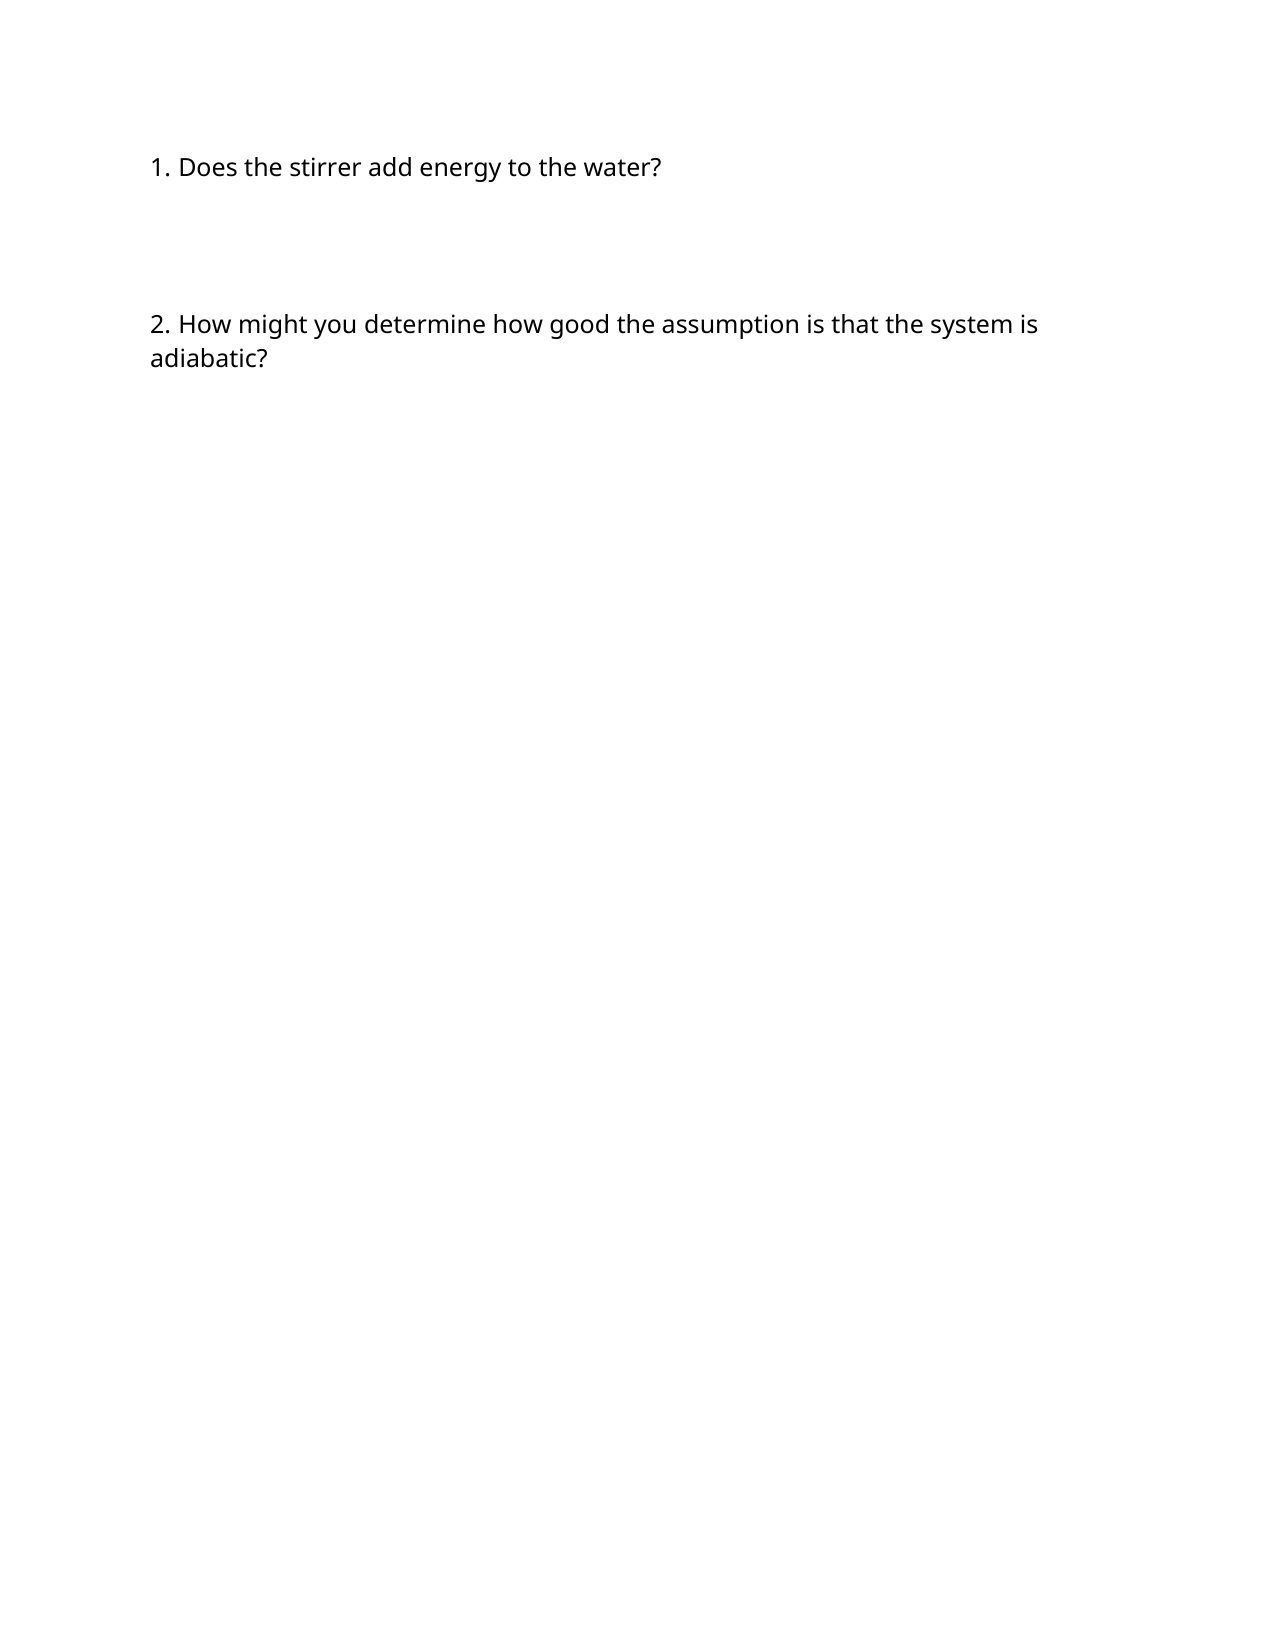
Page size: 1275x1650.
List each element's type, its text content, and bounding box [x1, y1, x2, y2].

list How might you determine how good the assumption is that the system is adiabatic? [150, 307, 1125, 546]
list Does the stirrer add energy to the water? [150, 150, 1125, 252]
